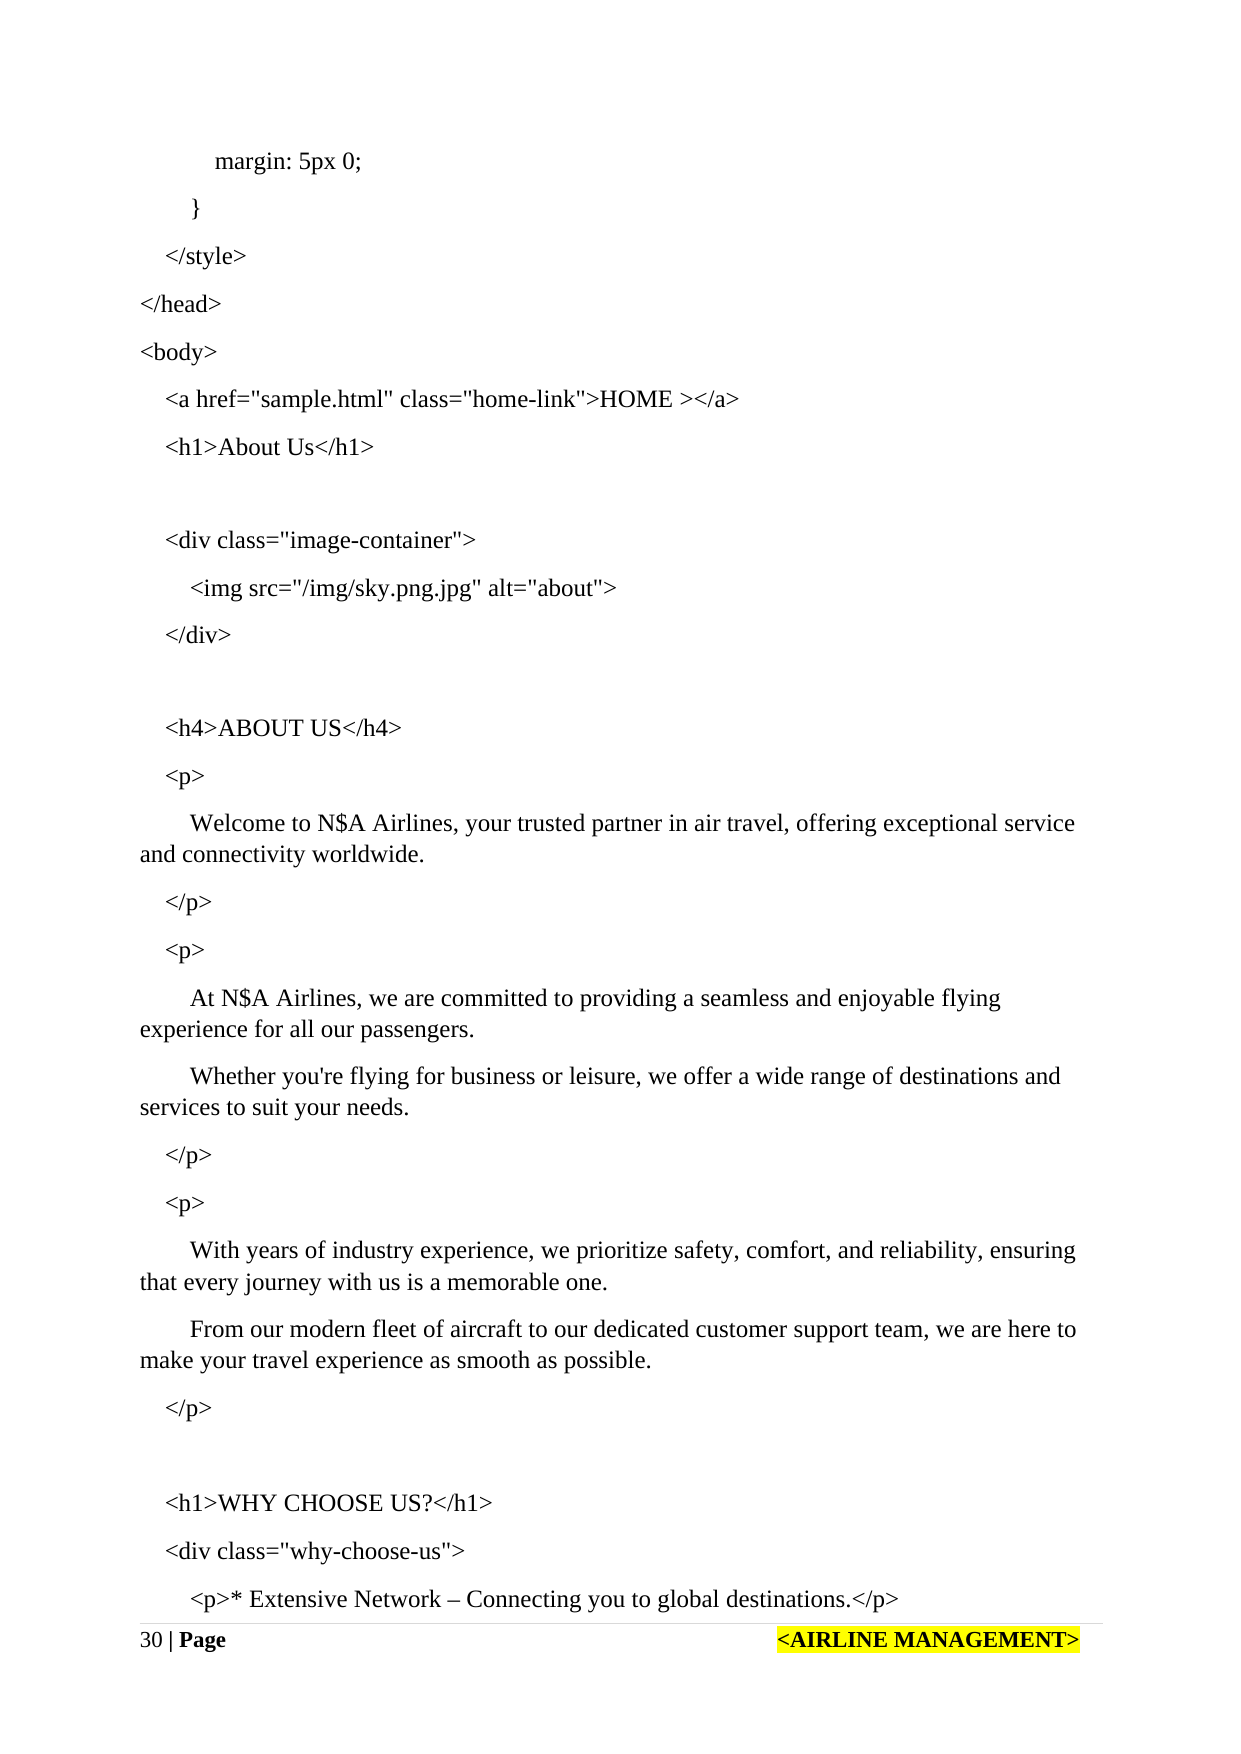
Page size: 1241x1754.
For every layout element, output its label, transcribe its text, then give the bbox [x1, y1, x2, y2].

text </head> [139, 289, 1103, 318]
text <img src="/img/sky.png.jpg" alt="about"> [139, 573, 1103, 601]
text <h1>WHY CHOOSE US?</h1> [139, 1488, 1103, 1517]
text At N$A Airlines, we are committed to providing a seamless and enjoyable flying experience for all our passengers. [139, 983, 1103, 1042]
text </p> [139, 887, 1103, 916]
text With years of industry experience, we prioritize safety, comfort, and reliability, ensuring that every journey with us is a memorable one. [139, 1236, 1103, 1295]
text <p> [139, 935, 1103, 964]
text <p>* Extensive Network – Connecting you to global destinations.</p> [139, 1584, 1103, 1613]
text Welcome to N$A Airlines, your trusted partner in air travel, offering exceptional service and connectivity worldwide. [139, 808, 1103, 868]
text <h4>ABOUT US</h4> [139, 713, 1103, 742]
text </div> [139, 620, 1103, 649]
text <a href="sample.html" class="home-link">HOME ></a> [139, 384, 1103, 413]
text <p> [139, 761, 1103, 789]
text </style> [139, 241, 1103, 270]
text margin: 5px 0; [139, 146, 1103, 174]
text <p> [139, 1188, 1103, 1217]
text <div class="why-choose-us"> [139, 1536, 1103, 1565]
text Whether you're flying for business or leisure, we offer a wide range of destinations and services to suit your needs. [139, 1061, 1103, 1121]
text <body> [139, 337, 1103, 365]
text <h1>About Us</h1> [139, 432, 1103, 461]
text } [139, 193, 1103, 222]
text From our modern fleet of aircraft to our dedicated customer support team, we are here to make your travel experience as smooth as possible. [139, 1314, 1103, 1374]
text <div class="image-container"> [139, 525, 1103, 554]
text </p> [139, 1393, 1103, 1422]
text </p> [139, 1140, 1103, 1169]
